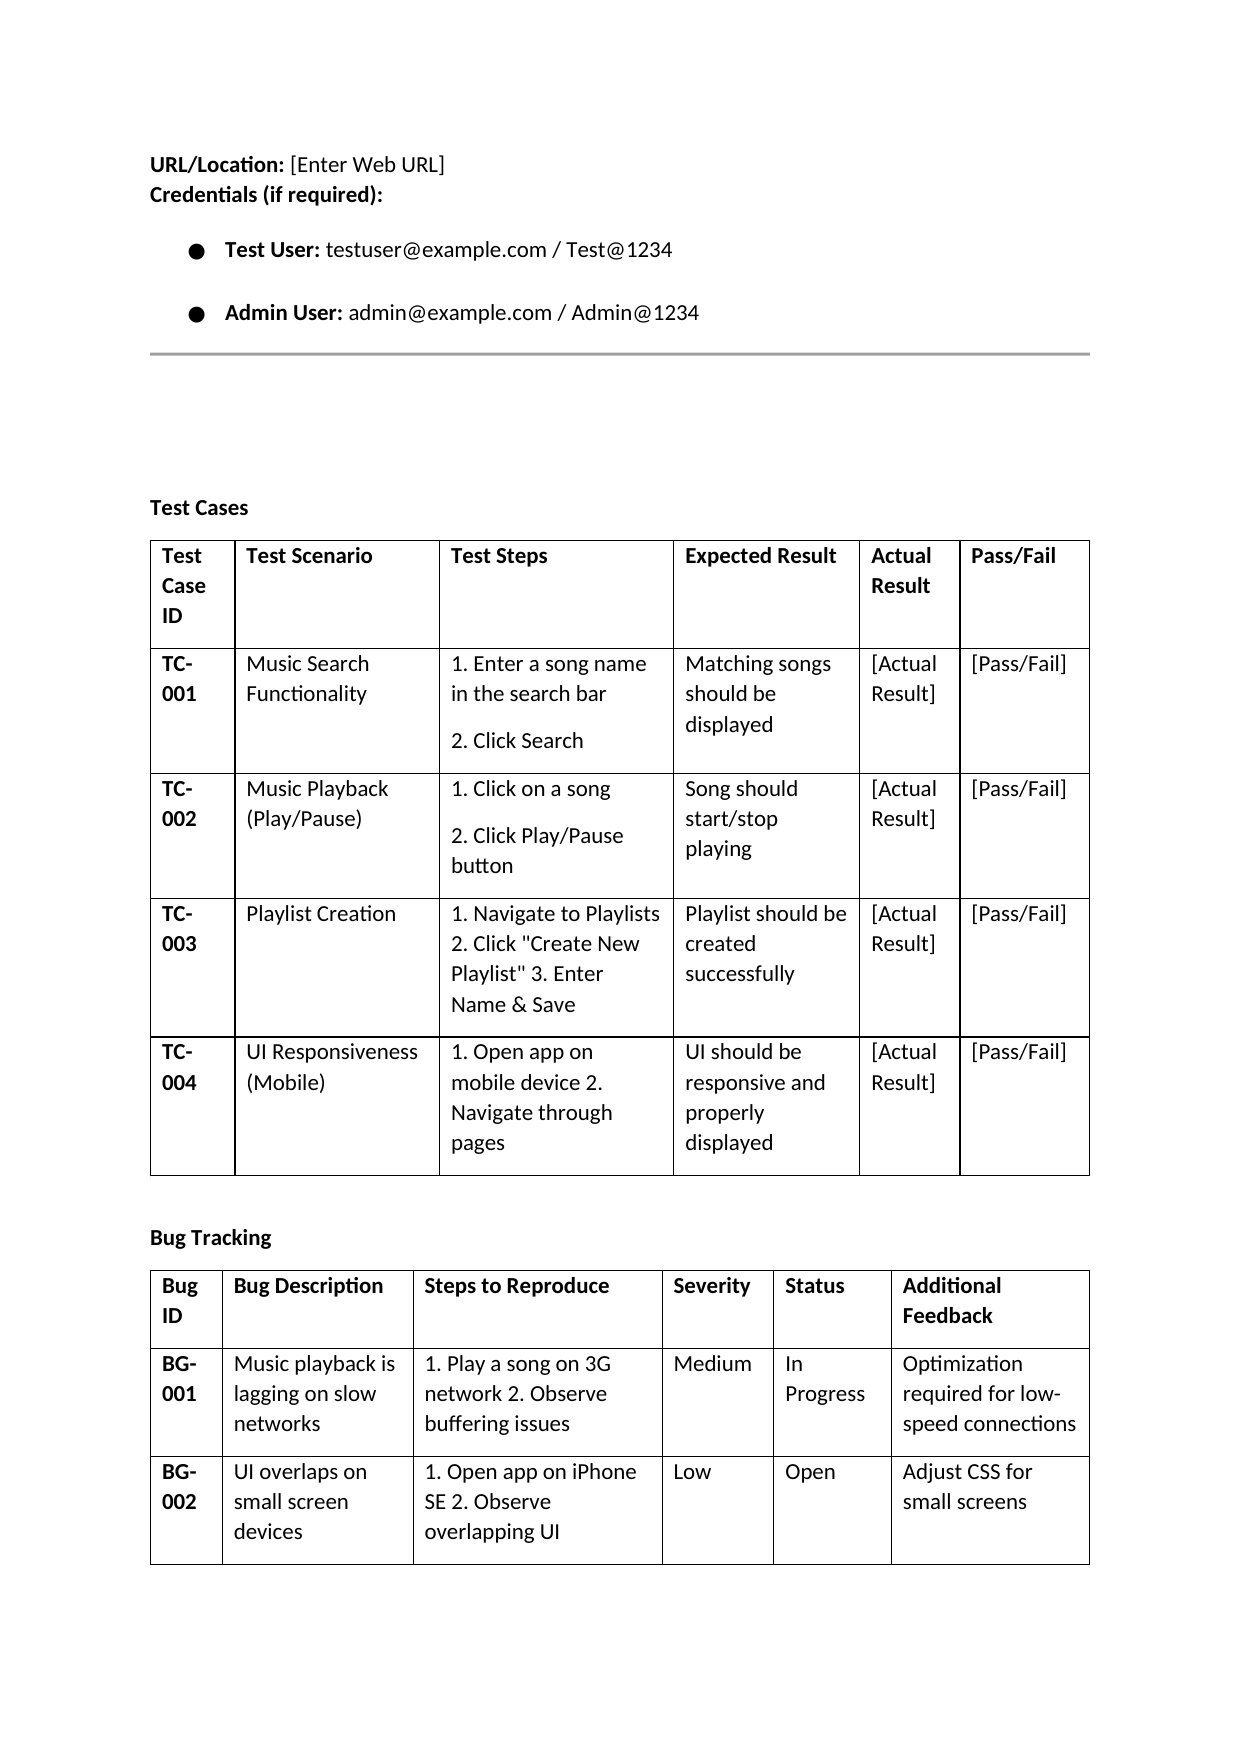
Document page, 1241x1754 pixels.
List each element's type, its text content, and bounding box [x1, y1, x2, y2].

table_header Severity [663, 1271, 773, 1348]
table_cell BG-002 [151, 1457, 222, 1564]
table_cell 1. Click on a song 2. Click Play/Pause button [440, 774, 673, 898]
table_cell 1. Navigate to Playlists 2. Click "Create New Playlist" 3. Enter Name & Save [440, 899, 673, 1036]
table_cell Music playback is lagging on slow networks [223, 1349, 413, 1456]
table_cell [Pass/Fail] [961, 1038, 1089, 1175]
table_cell Playlist should be created successfully [674, 899, 859, 1036]
table_header Bug Description [223, 1271, 413, 1348]
list Test User: testuser@example.com / Test@1234 [187, 227, 1090, 270]
table_cell [Pass/Fail] [961, 774, 1089, 898]
table_cell UI Responsiveness (Mobile) [236, 1038, 439, 1175]
table_cell Adjust CSS for small screens [892, 1457, 1089, 1564]
table_cell In Progress [774, 1349, 891, 1456]
table_header Steps to Reproduce [414, 1271, 662, 1348]
table_cell TC-004 [151, 1038, 234, 1175]
table_header Actual Result [860, 541, 959, 648]
table_cell Song should start/stop playing [674, 774, 859, 898]
list Admin User: admin@example.com / Admin@1234 [187, 290, 1090, 332]
table_cell [Actual Result] [860, 1038, 959, 1175]
table_cell [Actual Result] [860, 899, 959, 1036]
table_cell Matching songs should be displayed [674, 649, 859, 773]
table_cell Optimization required for low-speed connections [892, 1349, 1089, 1456]
text Bug Tracking [150, 1223, 1090, 1251]
table_cell TC-003 [151, 899, 234, 1036]
table_header Test Scenario [236, 541, 439, 648]
table_cell [Actual Result] [860, 774, 959, 898]
table_cell Music Search Functionality [236, 649, 439, 773]
table_cell UI overlaps on small screen devices [223, 1457, 413, 1564]
table_cell 1. Enter a song name in the search bar 2. Click Search [440, 649, 673, 773]
table_cell [Pass/Fail] [961, 899, 1089, 1036]
table_header Expected Result [674, 541, 859, 648]
table_cell Low [663, 1457, 773, 1564]
table_cell TC-001 [151, 649, 234, 773]
table_cell 1. Open app on iPhone SE 2. Observe overlapping UI [414, 1457, 662, 1564]
table_cell Playlist Creation [236, 899, 439, 1036]
table_cell Open [774, 1457, 891, 1564]
table_header Pass/Fail [961, 541, 1089, 648]
table_cell 1. Open app on mobile device 2. Navigate through pages [440, 1038, 673, 1175]
table_cell UI should be responsive and properly displayed [674, 1038, 859, 1175]
table_header Additional Feedback [892, 1271, 1089, 1348]
table_cell Music Playback (Play/Pause) [236, 774, 439, 898]
table_cell TC-002 [151, 774, 234, 898]
text URL/Location: [Enter Web URL] Credentials (if required): [150, 150, 1090, 208]
table_cell [Pass/Fail] [961, 649, 1089, 773]
table_cell 1. Play a song on 3G network 2. Observe buffering issues [414, 1349, 662, 1456]
table_header Test Steps [440, 541, 673, 648]
table_header Status [774, 1271, 891, 1348]
table_cell BG-001 [151, 1349, 222, 1456]
table_cell [Actual Result] [860, 649, 959, 773]
table_header Test Case ID [151, 541, 234, 648]
text Test Cases [150, 493, 1090, 521]
table_cell Medium [663, 1349, 773, 1456]
table_header Bug ID [151, 1271, 222, 1348]
